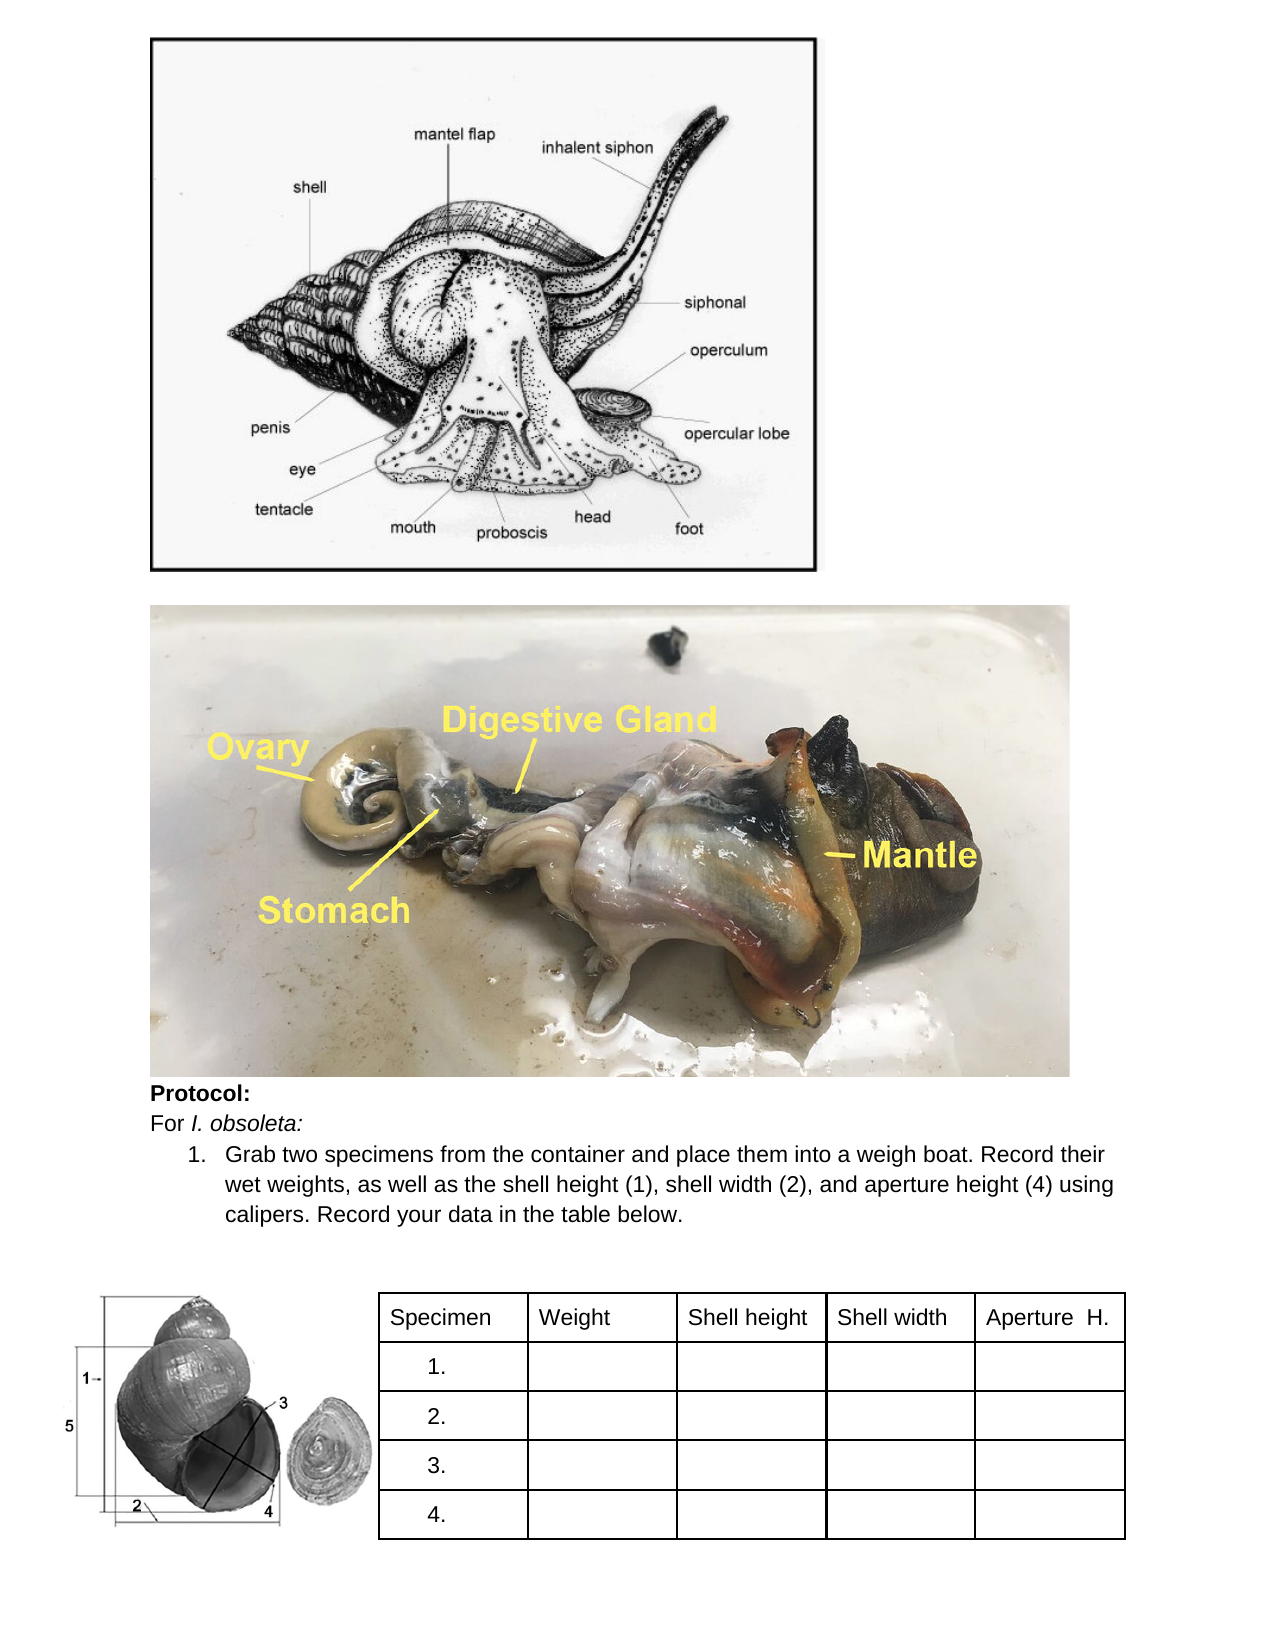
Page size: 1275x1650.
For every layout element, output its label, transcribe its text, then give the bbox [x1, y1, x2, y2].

table_header Shell width [828, 1294, 974, 1341]
picture [150, 37, 825, 572]
table_header Shell height [678, 1294, 825, 1341]
table_cell [678, 1343, 825, 1390]
table_cell [976, 1441, 1124, 1489]
table_cell [828, 1343, 974, 1390]
table_cell [529, 1343, 676, 1390]
table_cell [678, 1491, 825, 1538]
text Protocol: [150, 1080, 1125, 1106]
table_cell [529, 1392, 676, 1439]
table_cell [828, 1441, 974, 1489]
table_header Weight [529, 1294, 676, 1341]
table_cell [380, 1392, 527, 1439]
table_cell [678, 1392, 825, 1439]
table_cell [529, 1441, 676, 1489]
text For I. obsoleta: [150, 1110, 1125, 1137]
table_cell [380, 1343, 527, 1390]
table_cell [976, 1491, 1124, 1538]
table_header Specimen [380, 1294, 527, 1341]
table_cell [678, 1441, 825, 1489]
list Grab two specimens from the container and place them into a weigh boat. Record their wet weights, as well as the shell height (1), shell width (2), and aperture height (4) using calipers. Record your data in the table below. [187, 1141, 1125, 1227]
table_cell [828, 1491, 974, 1538]
picture [150, 605, 1070, 1077]
table_cell [529, 1491, 676, 1538]
picture [62, 1277, 374, 1540]
table_cell [828, 1392, 974, 1439]
table_cell [976, 1392, 1124, 1439]
table_header Aperture H. [976, 1294, 1124, 1341]
table_cell [380, 1491, 527, 1538]
table_cell [976, 1343, 1124, 1390]
table_cell [380, 1441, 527, 1489]
